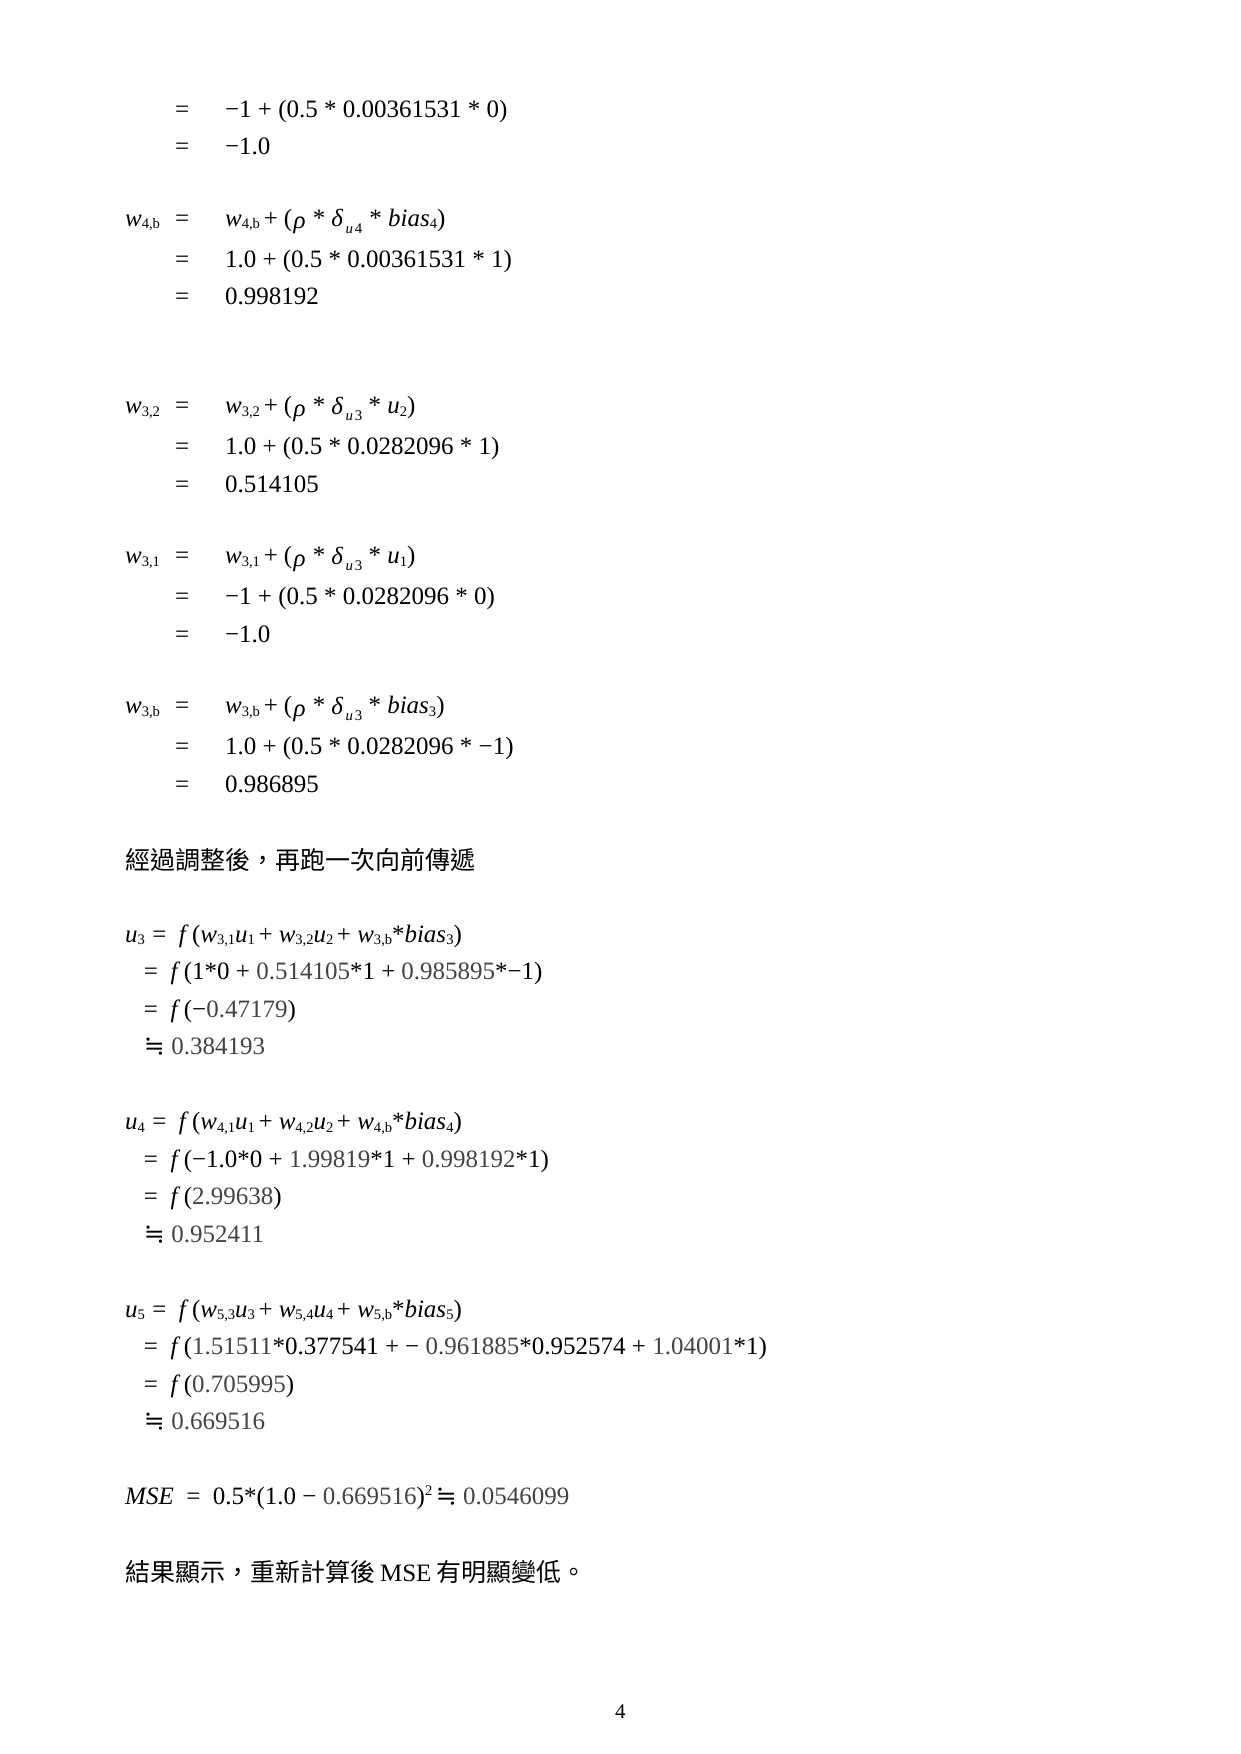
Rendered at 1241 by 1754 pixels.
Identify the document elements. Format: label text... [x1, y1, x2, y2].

text = f (−1.0*0 + 1.99819*1 + 0.998192*1) [125, 1139, 1165, 1177]
list = −1 + (0.5 * 0.0282096 * 0) [125, 577, 1165, 614]
list = 1.0 + (0.5 * 0.00361531 * 1) [125, 239, 1165, 277]
text ≒ 0.669516 [125, 1402, 1165, 1439]
text w3,2 = w3,2 + ( * * u2) [75, 389, 1165, 427]
text = f (1.51511*0.377541 + − 0.961885*0.952574 + 1.04001*1) [125, 1327, 1165, 1364]
list = 1.0 + (0.5 * 0.0282096 * −1) [125, 727, 1165, 764]
list = −1 + (0.5 * 0.00361531 * 0) [125, 89, 1165, 127]
text = f (2.99638) [125, 1177, 1165, 1214]
text u5 = f (w5,3u3 + w5,4u4 + w5,b*bias5) [125, 1289, 1165, 1327]
list = −1.0 [125, 614, 1165, 652]
text = 0.986895 [125, 764, 1165, 802]
text ≒ 0.384193 [125, 1027, 1165, 1064]
list = 0.514105 [125, 464, 1165, 502]
text MSE = 0.5*(1.0 − 0.669516)2 ≒ 0.0546099 [125, 1477, 1165, 1514]
text w3,1 = w3,1 + ( * * u1) [75, 539, 1165, 577]
text = f (1*0 + 0.514105*1 + 0.985895*−1) [125, 952, 1165, 989]
text u3 = f (w3,1u1 + w3,2u2 + w3,b*bias3) [125, 914, 1165, 952]
text w4,b = w4,b + ( * * bias4) [75, 202, 1165, 239]
text 經過調整後，再跑一次向前傳遞 [75, 839, 1165, 877]
text w3,b = w3,b + ( * * bias3) [75, 689, 1165, 727]
text = f (−0.47179) [125, 989, 1165, 1027]
list = 1.0 + (0.5 * 0.0282096 * 1) [125, 427, 1165, 464]
text 結果顯示，重新計算後MSE有明顯變低。 [125, 1552, 1165, 1589]
text = f (0.705995) [125, 1364, 1165, 1402]
text ≒ 0.952411 [125, 1214, 1165, 1252]
text = 0.998192 [125, 277, 1165, 314]
text u4 = f (w4,1u1 + w4,2u2 + w4,b*bias4) [125, 1102, 1165, 1139]
list = −1.0 [125, 127, 1165, 164]
